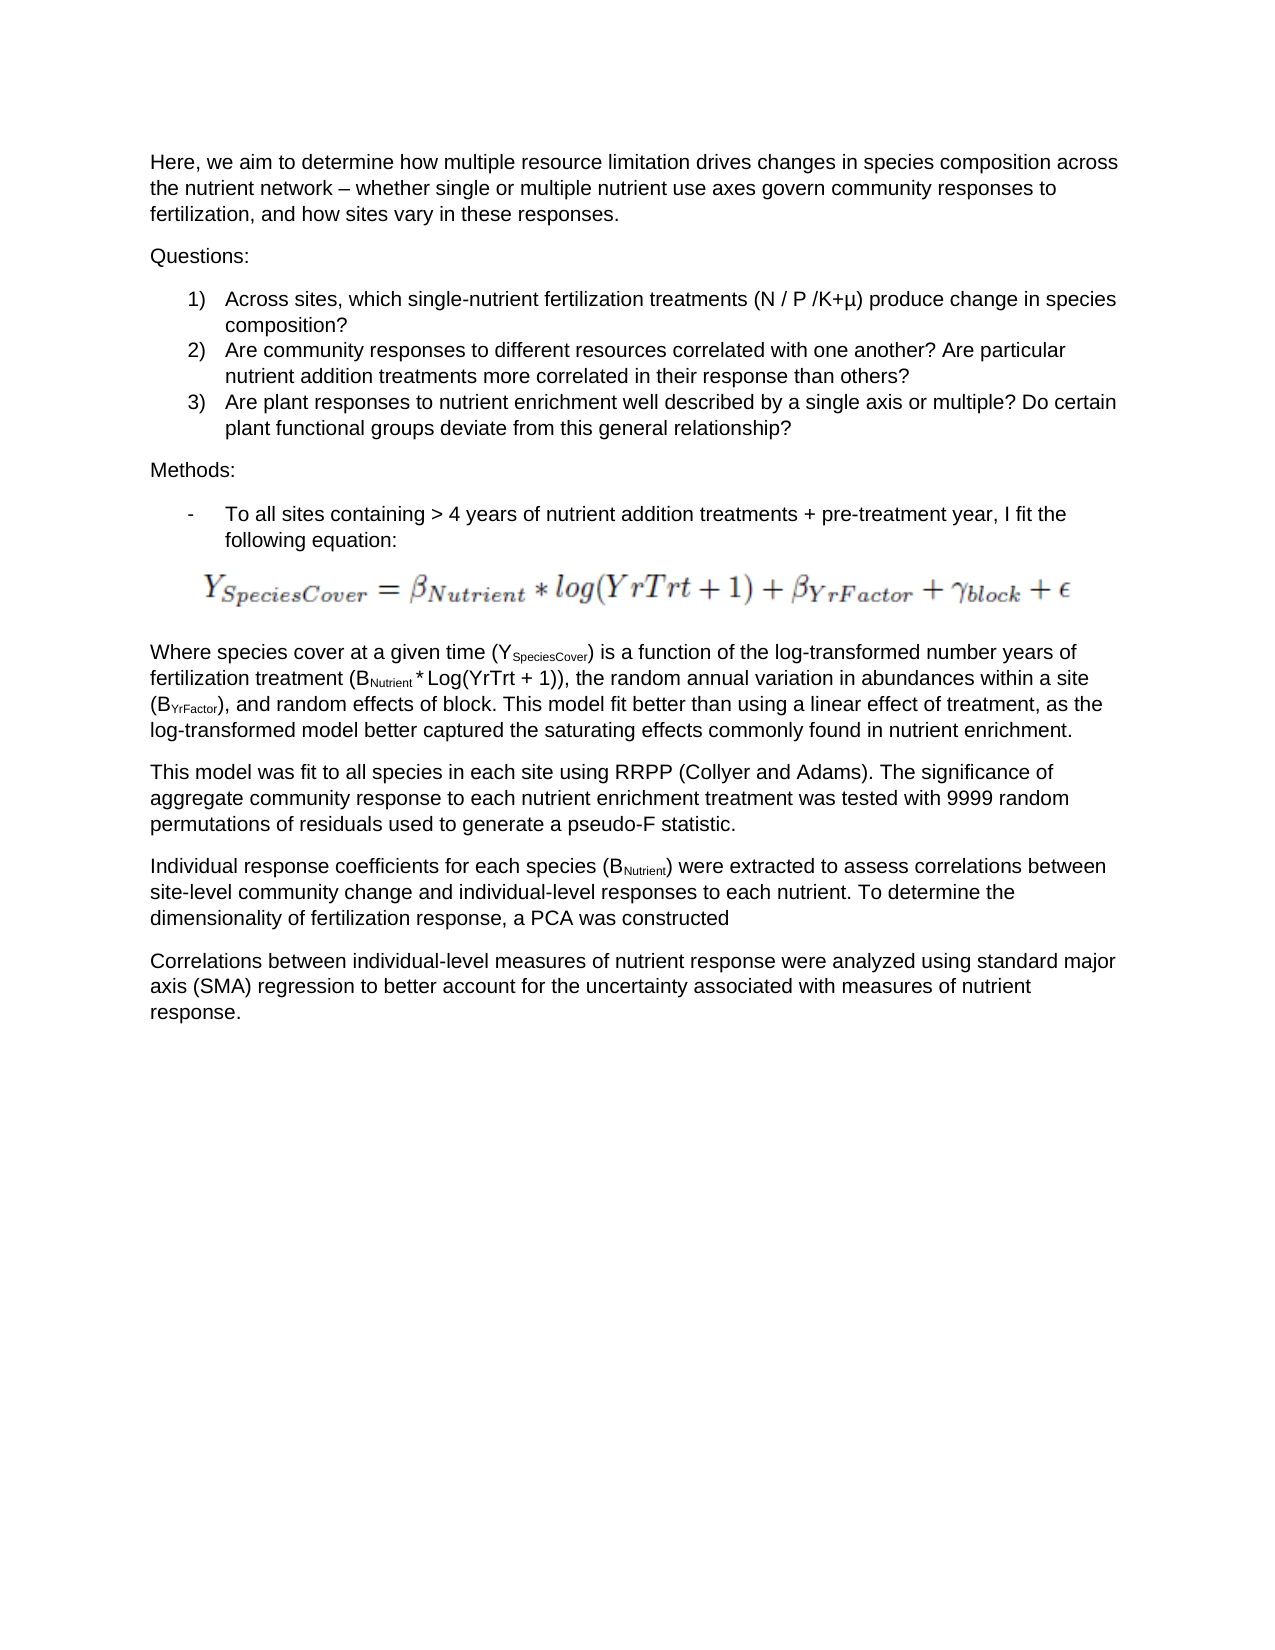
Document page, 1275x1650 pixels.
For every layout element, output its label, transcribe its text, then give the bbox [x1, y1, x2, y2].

text This model was fit to all species in each site using RRPP (Collyer and Adams). The significance of aggregate community response to each nutrient enrichment treatment was tested with 9999 random permutations of residuals used to generate a pseudo-F statistic. [150, 572, 1125, 647]
text Individual response coefficients for each species (BNutrient) were extracted to assess correlations between site-level community change and individual-level responses to each nutrient. To determine the dimensionality of fertilization response, a PCA was constructed [150, 666, 1125, 742]
text Methods: [150, 270, 1125, 294]
list Are plant responses to nutrient enrichment well described by a single axis or multiple? Do certain plant functional groups deviate from this general relationship? [187, 202, 1125, 251]
text Correlations between individual-level measures of nutrient response were analyzed using standard major axis (SMA) regression to better account for the uncertainty associated with measures of nutrient response. [150, 760, 1125, 836]
list To all sites containing > 4 years of nutrient addition treatments + pre-treatment year, I fit the following equation: [187, 312, 1125, 364]
text Where species cover at a given time (YSpeciesCover) is a function of the log-transformed number years of fertilization treatment (BNutrient * Log(YrTrt + 1)), the random annual variation in abundances within a site (BYrFactor), and random effects of block. This model fit better than using a linear effect of treatment, as the log-transformed model better captured the saturating effects commonly found in nutrient enrichment. [150, 452, 1125, 553]
